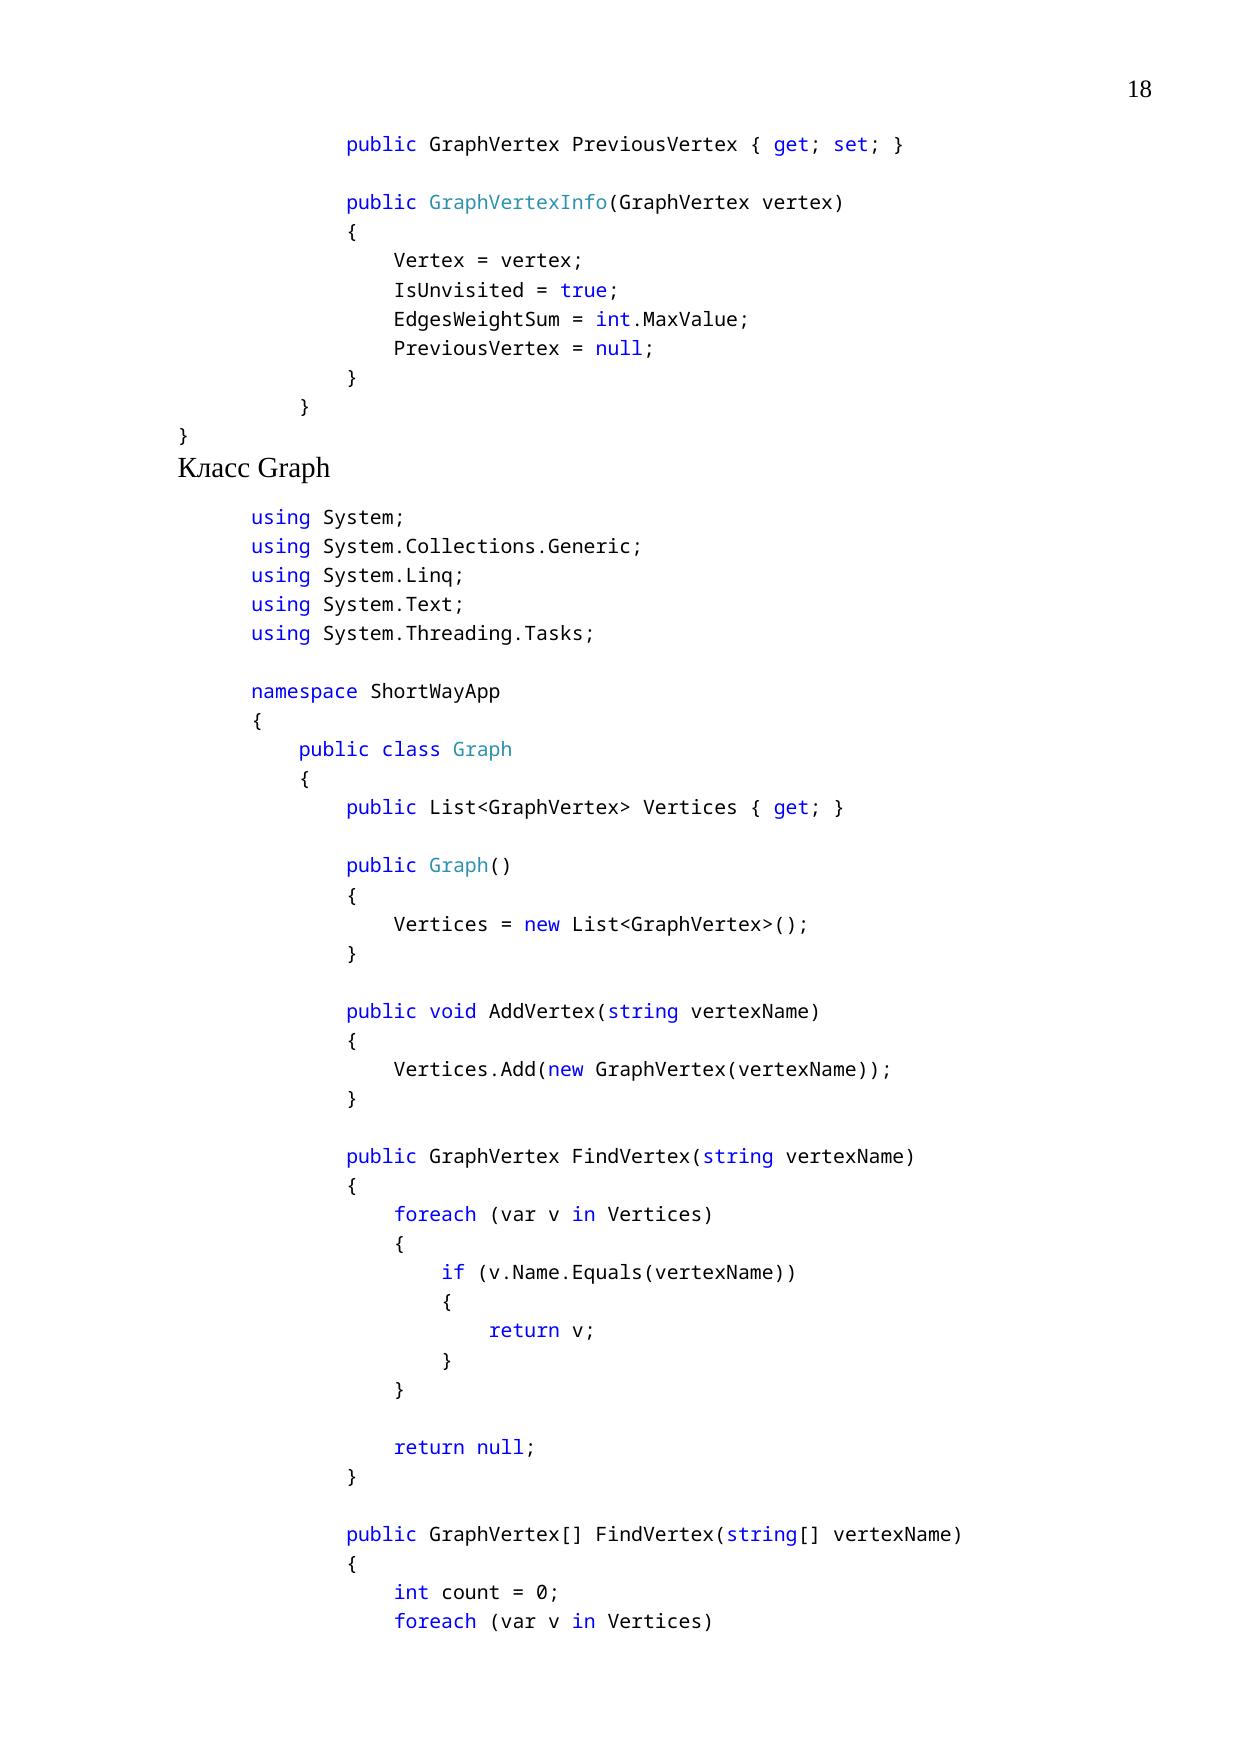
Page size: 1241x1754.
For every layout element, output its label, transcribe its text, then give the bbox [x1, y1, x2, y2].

text public GraphVertex[] FindVertex(string[] vertexName) [177, 1520, 1152, 1547]
text IsUnvisited = true; [177, 276, 1152, 303]
text { [177, 218, 1152, 245]
text int count = 0; [177, 1578, 1152, 1605]
text public class Graph [177, 736, 1152, 762]
text { [177, 881, 1152, 908]
text Vertices.Add(new GraphVertex(vertexName)); [177, 1055, 1152, 1082]
text return null; [177, 1433, 1152, 1460]
text foreach (var v in Vertices) [177, 1201, 1152, 1227]
text public GraphVertex PreviousVertex { get; set; } [177, 131, 1152, 157]
text { [177, 764, 1152, 792]
text public void AddVertex(string vertexName) [177, 997, 1152, 1024]
text using System.Threading.Tasks; [177, 619, 1152, 646]
text PreviousVertex = null; [177, 334, 1152, 361]
list Класс Graph [177, 450, 1152, 484]
text foreach (var v in Vertices) [177, 1607, 1152, 1634]
text { [177, 1549, 1152, 1576]
text } [177, 363, 1152, 390]
text return v; [177, 1317, 1152, 1344]
text if (v.Name.Equals(vertexName)) [177, 1259, 1152, 1286]
text public Graph() [177, 852, 1152, 879]
text { [177, 1026, 1152, 1053]
text { [177, 706, 1152, 733]
text } [177, 392, 1152, 419]
text } [177, 1375, 1152, 1402]
text } [177, 1084, 1152, 1111]
text using System; [177, 503, 1152, 530]
text { [177, 1171, 1152, 1198]
text } [177, 1346, 1152, 1373]
text } [177, 939, 1152, 966]
text { [177, 1229, 1152, 1257]
text using System.Linq; [177, 561, 1152, 588]
list } [177, 421, 1152, 448]
text public GraphVertexInfo(GraphVertex vertex) [177, 189, 1152, 216]
text public List<GraphVertex> Vertices { get; } [177, 794, 1152, 821]
text using System.Collections.Generic; [177, 532, 1152, 559]
text { [177, 1288, 1152, 1315]
text } [177, 1462, 1152, 1489]
text Vertices = new List<GraphVertex>(); [177, 910, 1152, 937]
text using System.Text; [177, 590, 1152, 617]
text EdgesWeightSum = int.MaxValue; [177, 305, 1152, 332]
text namespace ShortWayApp [177, 677, 1152, 704]
text Vertex = vertex; [177, 247, 1152, 274]
text public GraphVertex FindVertex(string vertexName) [177, 1142, 1152, 1169]
